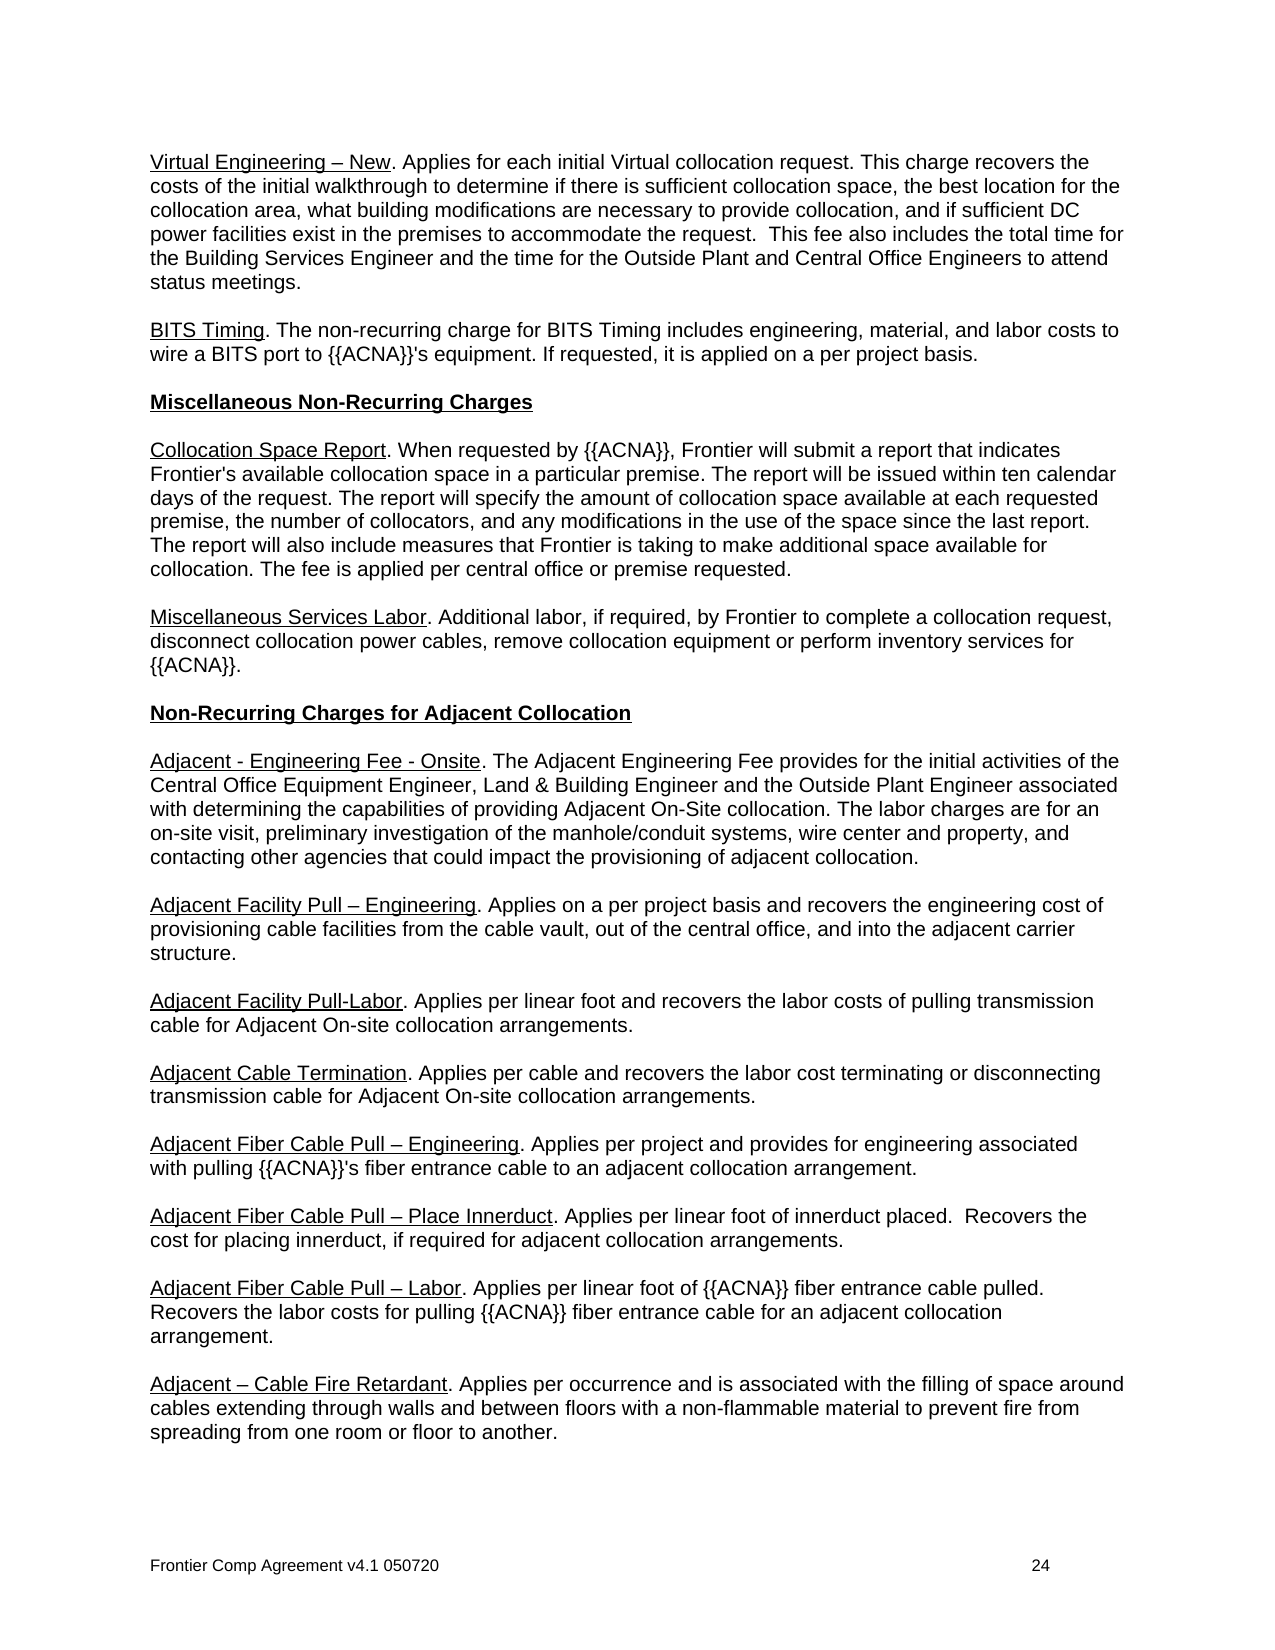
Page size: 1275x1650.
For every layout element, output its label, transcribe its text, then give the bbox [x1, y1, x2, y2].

text Adjacent Fiber Cable Pull – Engineering. Applies per project and provides for engineering associated [150, 1132, 1125, 1156]
text Miscellaneous Non-Recurring Charges [150, 389, 1125, 413]
text Adjacent Facility Pull – Engineering. Applies on a per project basis and recovers the engineering cost of provisioning cable facilities from the cable vault, out of the central office, and into the adjacent carrier structure. [150, 893, 1125, 964]
text with pulling {{ACNA}}'s fiber entrance cable to an adjacent collocation arrangement. [150, 1156, 1125, 1180]
text Adjacent Fiber Cable Pull – Place Innerduct. Applies per linear foot of innerduct placed. Recovers the cost for placing innerduct, if required for adjacent collocation arrangements. [150, 1204, 1125, 1252]
text Adjacent – Cable Fire Retardant. Applies per occurrence and is associated with the filling of space around cables extending through walls and between floors with a non-flammable material to prevent fire from spreading from one room or floor to another. [150, 1372, 1125, 1444]
text BITS Timing. The non-recurring charge for BITS Timing includes engineering, material, and labor costs to wire a BITS port to {{ACNA}}'s equipment. If requested, it is applied on a per project basis. [150, 318, 1125, 366]
text Collocation Space Report. When requested by {{ACNA}}, Frontier will submit a report that indicates Frontier's available collocation space in a particular premise. The report will be issued within ten calendar days of the request. The report will specify the amount of collocation space available at each requested premise, the number of collocators, and any modifications in the use of the space since the last report. The report will also include measures that Frontier is taking to make additional space available for collocation. The fee is applied per central office or premise requested. [150, 437, 1125, 581]
text Adjacent Cable Termination. Applies per cable and recovers the labor cost terminating or disconnecting transmission cable for Adjacent On-site collocation arrangements. [150, 1036, 1125, 1108]
text Virtual Engineering – New. Applies for each initial Virtual collocation request. This charge recovers the costs of the initial walkthrough to determine if there is sufficient collocation space, the best location for the collocation area, what building modifications are necessary to provide collocation, and if sufficient DC power facilities exist in the premises to accommodate the request. This fee also includes the total time for the Building Services Engineer and the time for the Outside Plant and Central Office Engineers to attend status meetings. [150, 150, 1125, 294]
text Adjacent Facility Pull-Labor. Applies per linear foot and recovers the labor costs of pulling transmission cable for Adjacent On-site collocation arrangements. [150, 988, 1125, 1036]
text Adjacent Fiber Cable Pull – Labor. Applies per linear foot of {{ACNA}} fiber entrance cable pulled. Recovers the labor costs for pulling {{ACNA}} fiber entrance cable for an adjacent collocation arrangement. [150, 1276, 1125, 1348]
text Miscellaneous Services Labor. Additional labor, if required, by Frontier to complete a collocation request, disconnect collocation power cables, remove collocation equipment or perform inventory services for {{ACNA}}. [150, 605, 1125, 677]
text Adjacent - Engineering Fee - Onsite. The Adjacent Engineering Fee provides for the initial activities of the Central Office Equipment Engineer, Land & Building Engineer and the Outside Plant Engineer associated with determining the capabilities of providing Adjacent On-Site collocation. The labor charges are for an on-site visit, preliminary investigation of the manhole/conduit systems, wire center and property, and contacting other agencies that could impact the provisioning of adjacent collocation. [150, 749, 1125, 869]
text Non-Recurring Charges for Adjacent Collocation [150, 701, 1125, 725]
